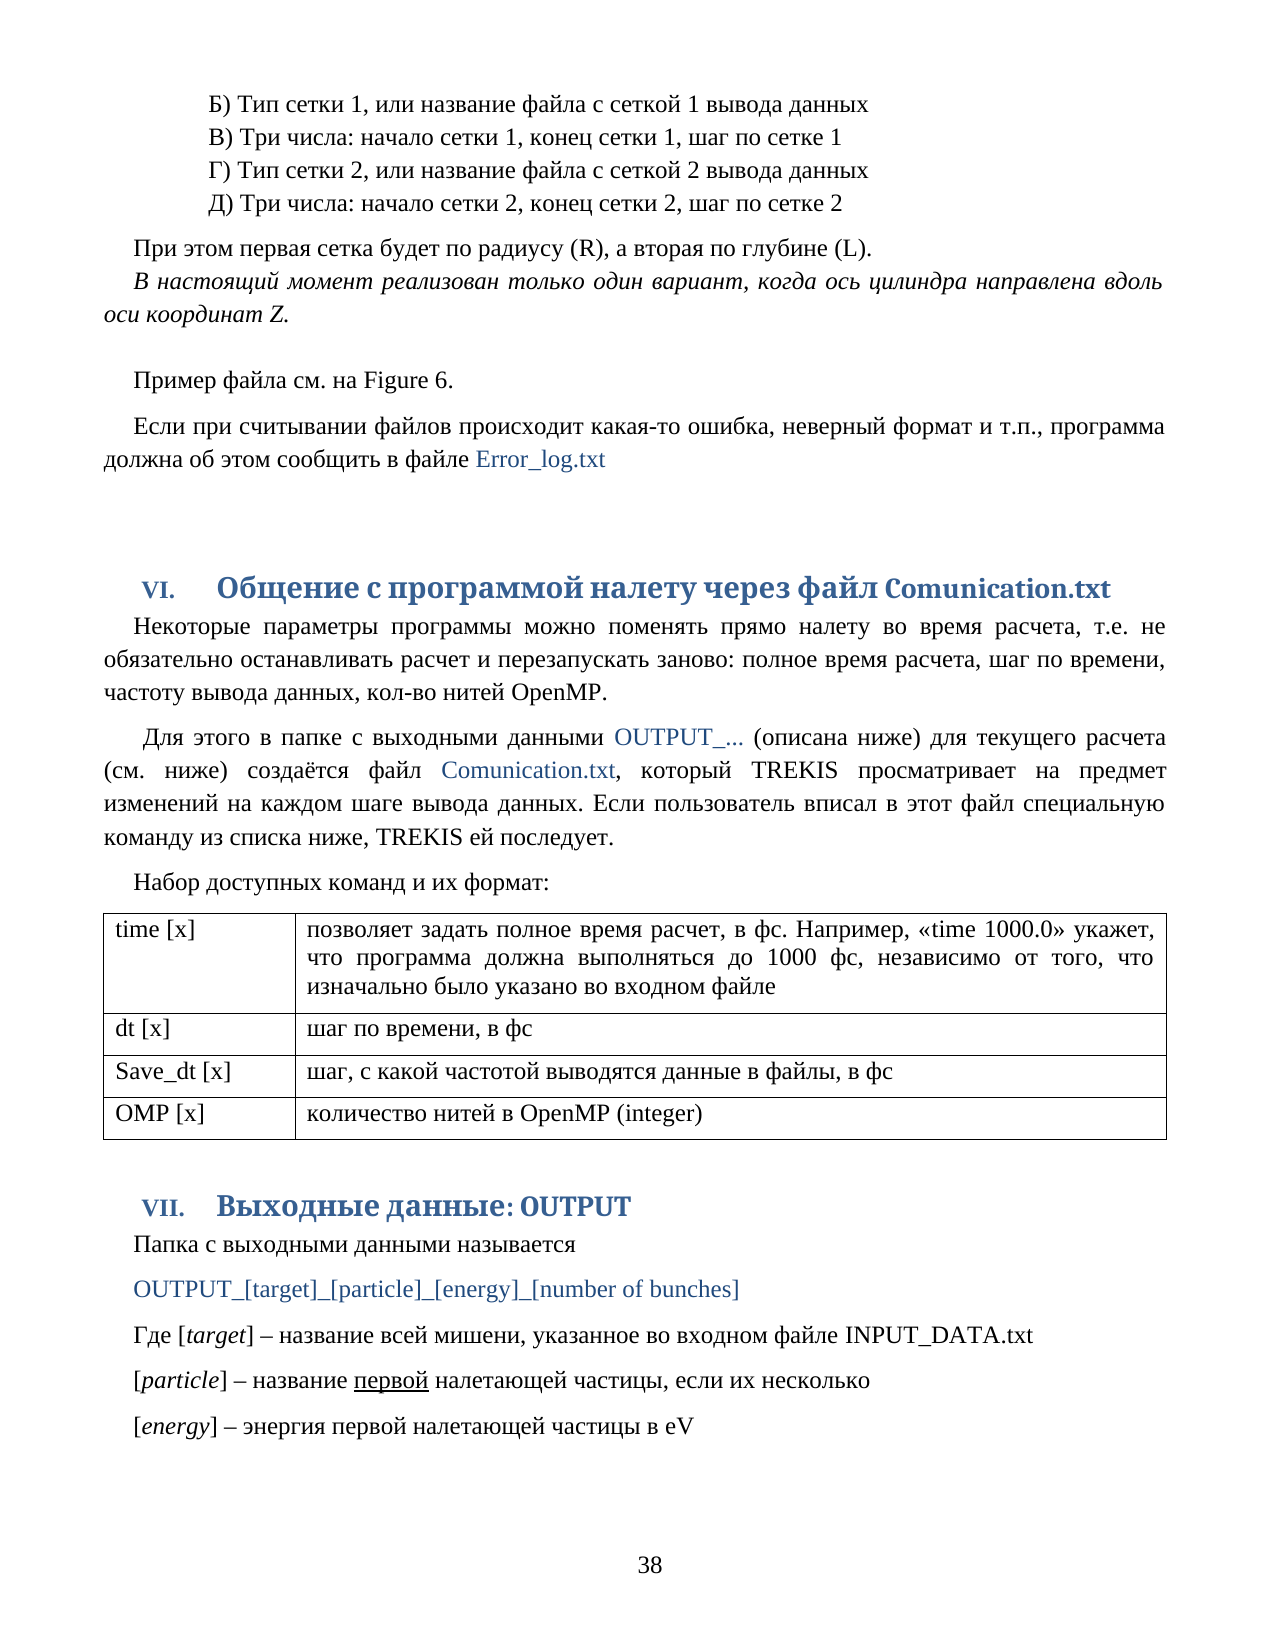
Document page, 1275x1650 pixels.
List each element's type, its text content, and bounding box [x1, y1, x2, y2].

text При этом первая сетка будет по радиусу (R), а вторая по глубине (L). [103, 233, 1167, 262]
text В настоящий момент реализован только один вариант, когда ось цилиндра направлена вдоль оси координат Z. [103, 266, 1167, 328]
text Набор доступных команд и их формат: [103, 867, 1167, 896]
table_cell количество нитей в OpenMP (integer) [296, 1098, 1166, 1139]
text Некоторые параметры программы можно поменять прямо налету во время расчета, т.е. не обязательно останавливать расчет и перезапускать заново: полное время расчета, шаг по времени, частоту вывода данных, кол-во нитей OpenMP. [103, 611, 1167, 706]
text OUTPUT_[target]_[particle]_[energy]_[number of bunches] [103, 1274, 1167, 1303]
table_cell dt [x] [104, 1014, 295, 1055]
text Где [target] – название всей мишени, указанное во входном файле INPUT_DATA.txt [103, 1320, 1167, 1349]
text Для этого в папке с выходными данными OUTPUT_... (описана ниже) для текущего расчета (см. ниже) создаётся файл Comunication.txt, который TREKIS просматривает на предмет изменений на каждом шаге вывода данных. Если пользователь вписал в этот файл специальную команду из списка ниже, TREKIS ей последует. [103, 722, 1167, 850]
table_cell Save_dt [x] [104, 1056, 295, 1097]
text Если при считывании файлов происходит какая-то ошибка, неверный формат и т.п., программа должна об этом сообщить в файле Error_log.txt [103, 411, 1167, 473]
subtitle Общение с программой налету через файл Comunication.txt [141, 572, 1167, 606]
table_cell OMP [x] [104, 1098, 295, 1139]
table_cell шаг по времени, в фс [296, 1014, 1166, 1055]
table_header time [x] [104, 914, 295, 1012]
subtitle Выходные данные: OUTPUT [141, 1190, 1167, 1224]
text Пример файла см. на Figure 6. [103, 365, 1167, 394]
list Г) Тип сетки 2, или название файла с сеткой 2 вывода данных [178, 155, 1167, 183]
text [particle] – название первой налетающей частицы, если их несколько [103, 1365, 1167, 1394]
text Папка с выходными данными называется [103, 1229, 1167, 1258]
list В) Три числа: начало сетки 1, конец сетки 1, шаг по сетке 1 [178, 122, 1167, 150]
table_cell шаг, с какой частотой выводятся данные в файлы, в фс [296, 1056, 1166, 1097]
list Д) Три числа: начало сетки 2, конец сетки 2, шаг по сетке 2 [178, 188, 1167, 216]
table_header позволяет задать полное время расчет, в фс. Например, «time 1000.0» укажет, что программа должна выполняться до 1000 фс, независимо от того, что изначально было указано во входном файле [296, 914, 1166, 1012]
list Б) Тип сетки 1, или название файла с сеткой 1 вывода данных [178, 89, 1167, 117]
text [energy] – энергия первой налетающей частицы в eV [103, 1411, 1167, 1440]
